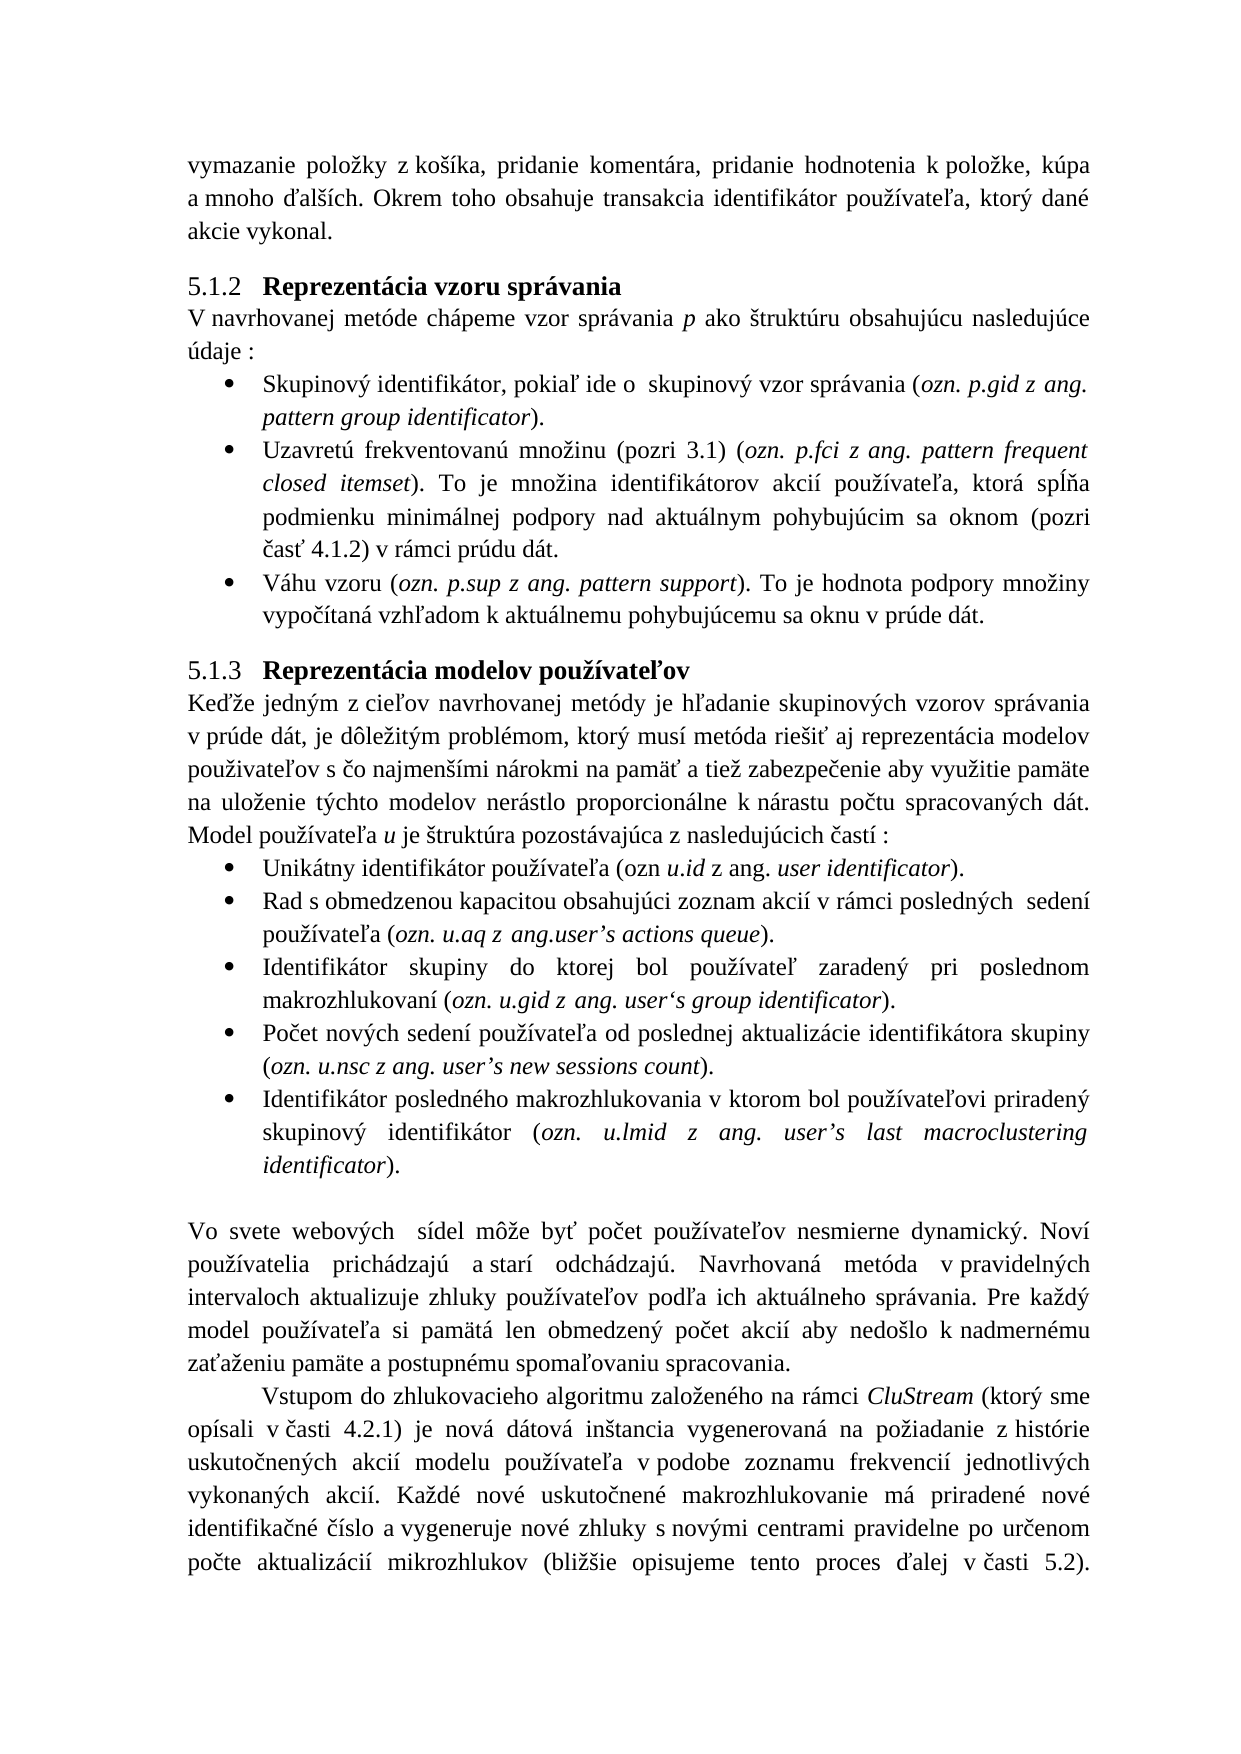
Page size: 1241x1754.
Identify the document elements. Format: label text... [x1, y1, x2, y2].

text V navrhovanej metóde chápeme vzor správania p ako štruktúru obsahujúcu nasledujúce údaje : [187, 303, 1090, 365]
text Vo svete webových sídel môže byť počet používateľov nesmierne dynamický. Noví používatelia prichádzajú a starí odchádzajú. Navrhovaná metóda v pravidelných intervaloch aktualizuje zhluky používateľov podľa ich aktuálneho správania. Pre každý model používateľa si pamätá len obmedzený počet akcií aby nedošlo k nadmernému zaťaženiu pamäte a postupnému spomaľovaniu spracovania. [187, 1216, 1090, 1377]
list Počet nových sedení používateľa od poslednej aktualizácie identifikátora skupiny (ozn. u.nsc z ang. user’s new sessions count). [225, 1018, 1090, 1080]
list Váhu vzoru (ozn. p.sup z ang. pattern support). To je hodnota podpory množiny vypočítaná vzhľadom k aktuálnemu pohybujúcemu sa oknu v prúde dát. [225, 568, 1090, 629]
list Identifikátor posledného makrozhlukovania v ktorom bol používateľovi priradený skupinový identifikátor (ozn. u.lmid z ang. user’s last macroclustering identificator). [225, 1084, 1090, 1179]
subtitle Reprezentácia vzoru správania [187, 270, 1090, 301]
list Identifikátor skupiny do ktorej bol používateľ zaradený pri poslednom makrozhlukovaní (ozn. u.gid z ang. user‘s group identificator). [225, 952, 1090, 1014]
list Skupinový identifikátor, pokiaľ ide o skupinový vzor správania (ozn. p.gid z ang. pattern group identificator). [225, 369, 1090, 431]
list Rad s obmedzenou kapacitou obsahujúci zoznam akcií v rámci posledných sedení používateľa (ozn. u.aq z ang.user’s actions queue). [225, 886, 1090, 948]
list Uzavretú frekventovanú množinu (pozri 3.1) (ozn. p.fci z ang. pattern frequent closed itemset). To je množina identifikátorov akcií používateľa, ktorá spĺňa podmienku minimálnej podpory nad aktuálnym pohybujúcim sa oknom (pozri časť 4.1.2) v rámci prúdu dát. [225, 436, 1090, 563]
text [187, 150, 1090, 245]
subtitle Reprezentácia modelov používateľov [187, 654, 1090, 686]
list Unikátny identifikátor používateľa (ozn u.id z ang. user identificator). [225, 853, 1090, 882]
text Keďže jedným z cieľov navrhovanej metódy je hľadanie skupinových vzorov správania v prúde dát, je dôležitým problémom, ktorý musí metóda riešiť aj reprezentácia modelov použivateľov s čo najmenšími nárokmi na pamäť a tiež zabezpečenie aby využitie pamäte na uloženie týchto modelov nerástlo proporcionálne k nárastu počtu spracovaných dát. Model používateľa u je štruktúra pozostávajúca z nasledujúcich častí : [187, 688, 1090, 849]
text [187, 1381, 1090, 1575]
